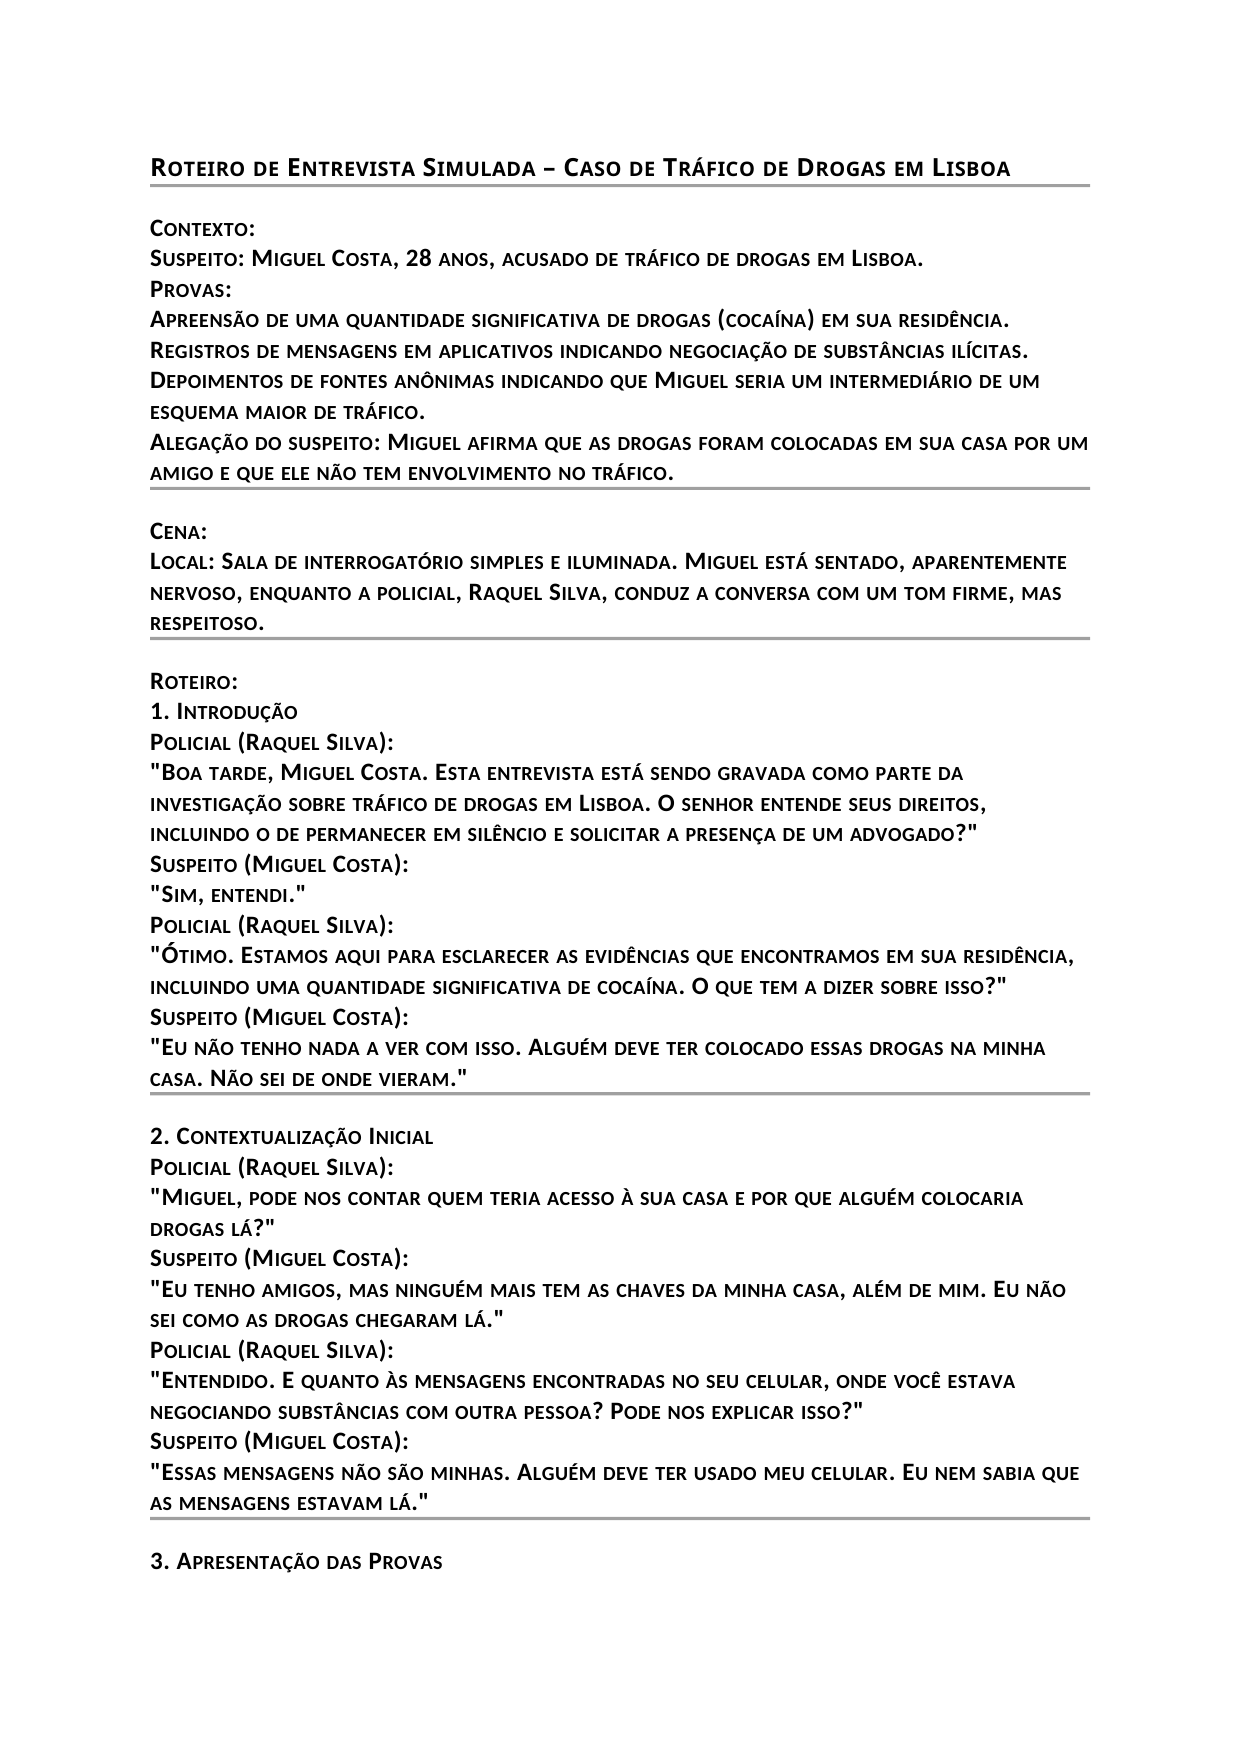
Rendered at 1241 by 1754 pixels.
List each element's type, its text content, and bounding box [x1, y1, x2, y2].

text Policial (Raquel Silva): "Ótimo. Estamos aqui para esclarecer as evidências que encontramos em sua residência, incluindo uma quantidade significativa de cocaína. O que tem a dizer sobre isso?" [150, 909, 1090, 1001]
text Policial (Raquel Silva): "Miguel, pode nos contar quem teria acesso à sua casa e por que alguém colocaria drogas lá?" [150, 1151, 1090, 1242]
text Registros de mensagens em aplicativos indicando negociação de substâncias ilícitas. [150, 334, 1090, 365]
text Suspeito (Miguel Costa): "Sim, entendi." [150, 848, 1090, 909]
text Policial (Raquel Silva): "Entendido. E quanto às mensagens encontradas no seu celular, onde você estava negociando substâncias com outra pessoa? Pode nos explicar isso?" [150, 1334, 1090, 1425]
text Contexto: Suspeito: Miguel Costa, 28 anos, acusado de tráfico de drogas em Lisboa. Provas: [150, 212, 1090, 304]
text 2. Contextualização Inicial [150, 1120, 1090, 1151]
text Suspeito (Miguel Costa): "Eu não tenho nada a ver com isso. Alguém deve ter colocado essas drogas na minha casa. Não sei de onde vieram." [150, 1001, 1090, 1092]
text Policial (Raquel Silva): "Boa tarde, Miguel Costa. Esta entrevista está sendo gravada como parte da investigação sobre tráfico de drogas em Lisboa. O senhor entende seus direitos, incluindo o de permanecer em silêncio e solicitar a presença de um advogado?" [150, 726, 1090, 848]
text Apreensão de uma quantidade significativa de drogas (cocaína) em sua residência. [150, 304, 1090, 334]
text Roteiro: [150, 665, 1090, 695]
text 1. Introdução [150, 695, 1090, 726]
text Suspeito (Miguel Costa): "Essas mensagens não são minhas. Alguém deve ter usado meu celular. Eu nem sabia que as mensagens estavam lá." [150, 1425, 1090, 1516]
subtitle Roteiro de Entrevista Simulada – Caso de Tráfico de Drogas em Lisboa [150, 150, 1090, 184]
text 3. Apresentação das Provas [150, 1545, 1090, 1576]
text Depoimentos de fontes anônimas indicando que Miguel seria um intermediário de um esquema maior de tráfico. Alegação do suspeito: Miguel afirma que as drogas foram colocadas em sua casa por um amigo e que ele não tem envolvimento no tráfico. [150, 365, 1090, 486]
text Cena: Local: Sala de interrogatório simples e iluminada. Miguel está sentado, aparentemente nervoso, enquanto a policial, Raquel Silva, conduz a conversa com um tom firme, mas respeitoso. [150, 515, 1090, 636]
text Suspeito (Miguel Costa): "Eu tenho amigos, mas ninguém mais tem as chaves da minha casa, além de mim. Eu não sei como as drogas chegaram lá." [150, 1242, 1090, 1334]
